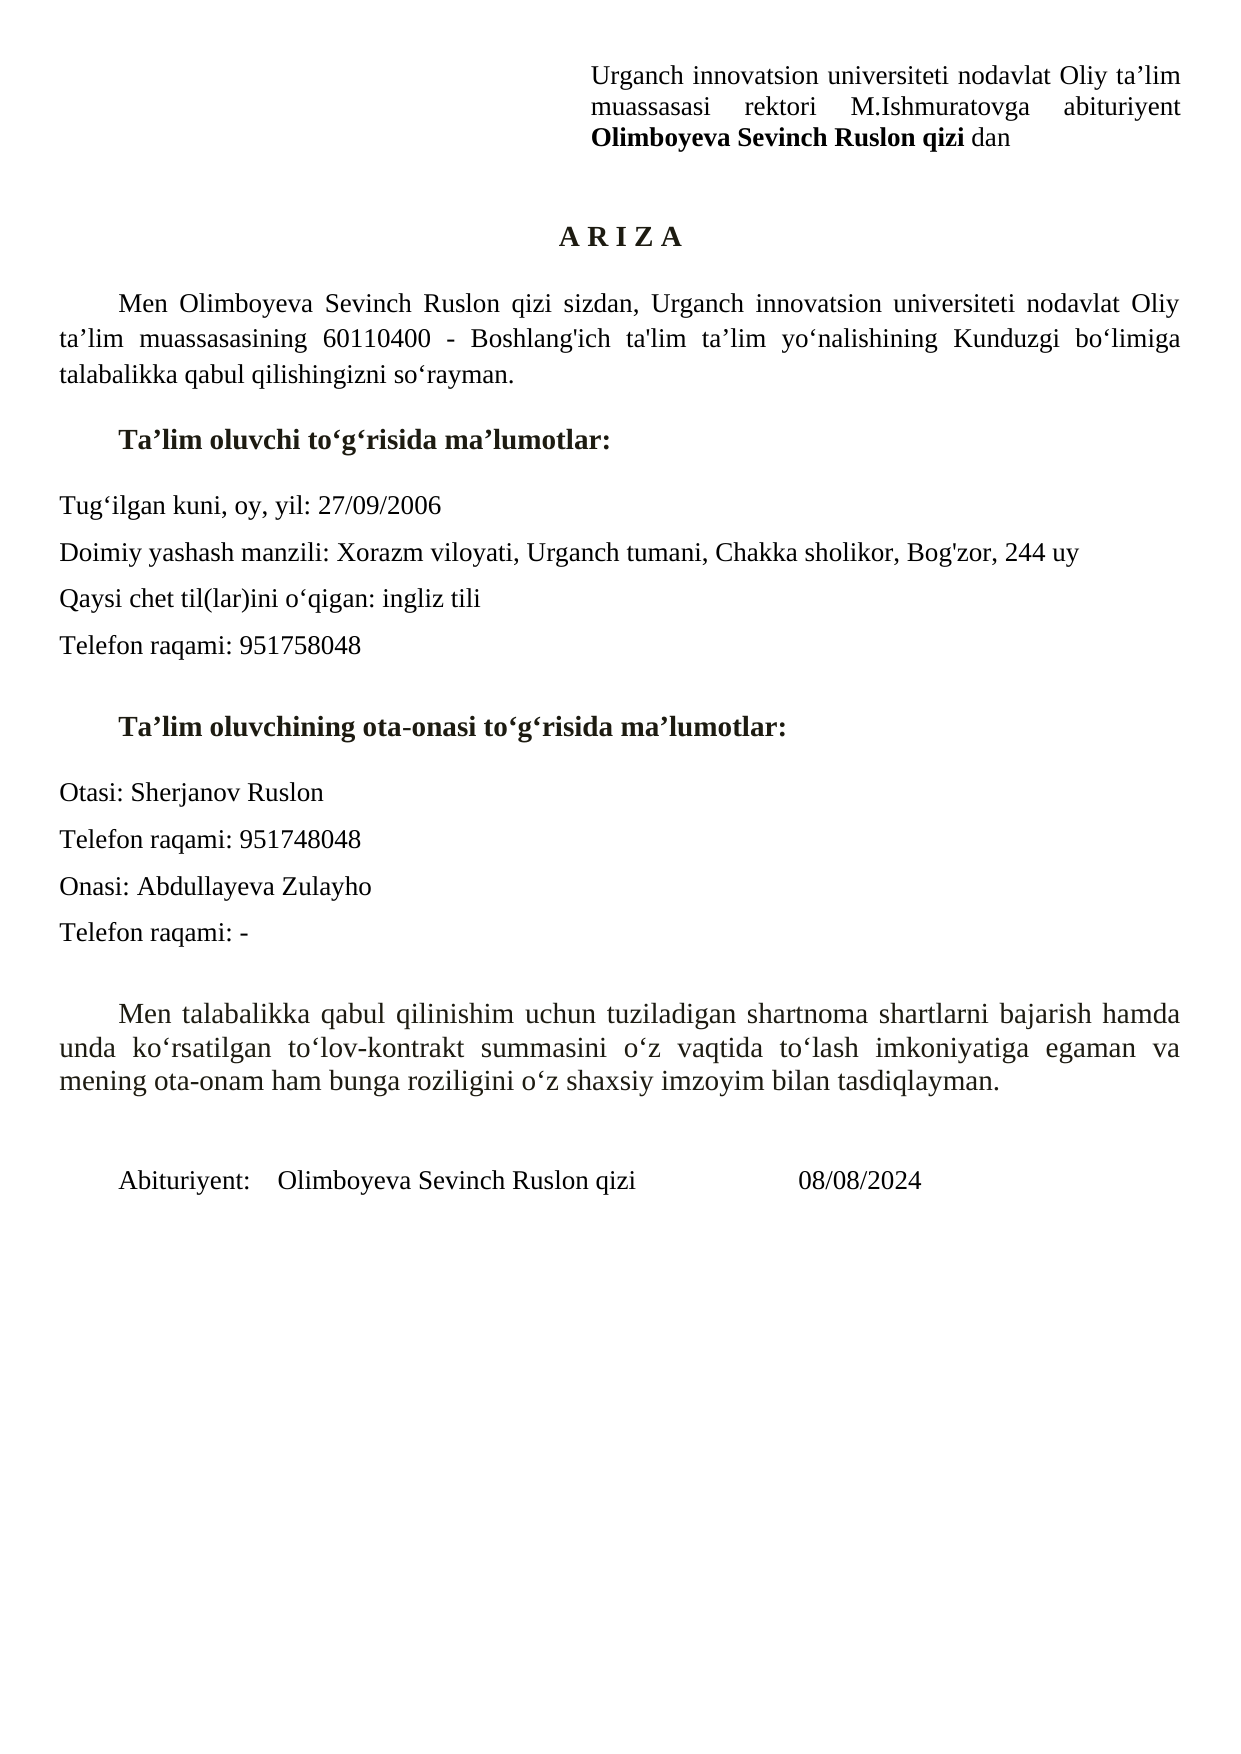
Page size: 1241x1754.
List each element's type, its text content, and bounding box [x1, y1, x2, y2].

text Abituriyent: Olimboyeva Sevinch Ruslon qizi 08/08/2024 [59, 1164, 1181, 1195]
text Urganch innovatsion universiteti nodavlat Oliy ta’lim muassasasi rektori M.Ishmuratovga abituriyent Olimboyeva Sevinch Ruslon qizi dan [591, 59, 1181, 152]
text Ta’lim oluvchi to‘g‘risida ma’lumotlar: [59, 422, 1181, 455]
text Otasi: Sherjanov Ruslon [59, 776, 1181, 807]
text Doimiy yashash manzili: Xorazm viloyati, Urganch tumani, Chakka sholikor, Bog'zor, 244 uy [59, 536, 1181, 567]
text Telefon raqami: 951758048 [59, 629, 1181, 660]
text Onasi: Abdullayeva Zulayho [59, 869, 1181, 901]
text Ta’lim oluvchining ota-onasi to‘g‘risida ma’lumotlar: [59, 709, 1181, 743]
text Men talabalikka qabul qilinishim uchun tuziladigan shartnoma shartlarni bajarish hamda unda ko‘rsatilgan to‘lov-kontrakt summasini o‘z vaqtida to‘lash imkoniyatiga egaman va mening ota-onam ham bunga roziligini oʻz shaxsiy imzoyim bilan tasdiqlayman. [59, 996, 1181, 1097]
text Men Olimboyeva Sevinch Ruslon qizi sizdan, Urganch innovatsion universiteti nodavlat Oliy ta’lim muassasasining 60110400 - Boshlang'ich ta'lim ta’lim yo‘nalishining Kunduzgi bo‘limiga talabalikka qabul qilishingizni so‘rayman. [59, 287, 1181, 389]
text Qaysi chet til(lar)ini o‘qigan: ingliz tili [59, 582, 1181, 613]
text Telefon raqami: 951748048 [59, 823, 1181, 854]
text Tug‘ilgan kuni, oy, yil: 27/09/2006 [59, 489, 1181, 520]
text A R I Z A [59, 219, 1181, 253]
text Telefon raqami: - [59, 916, 1181, 947]
